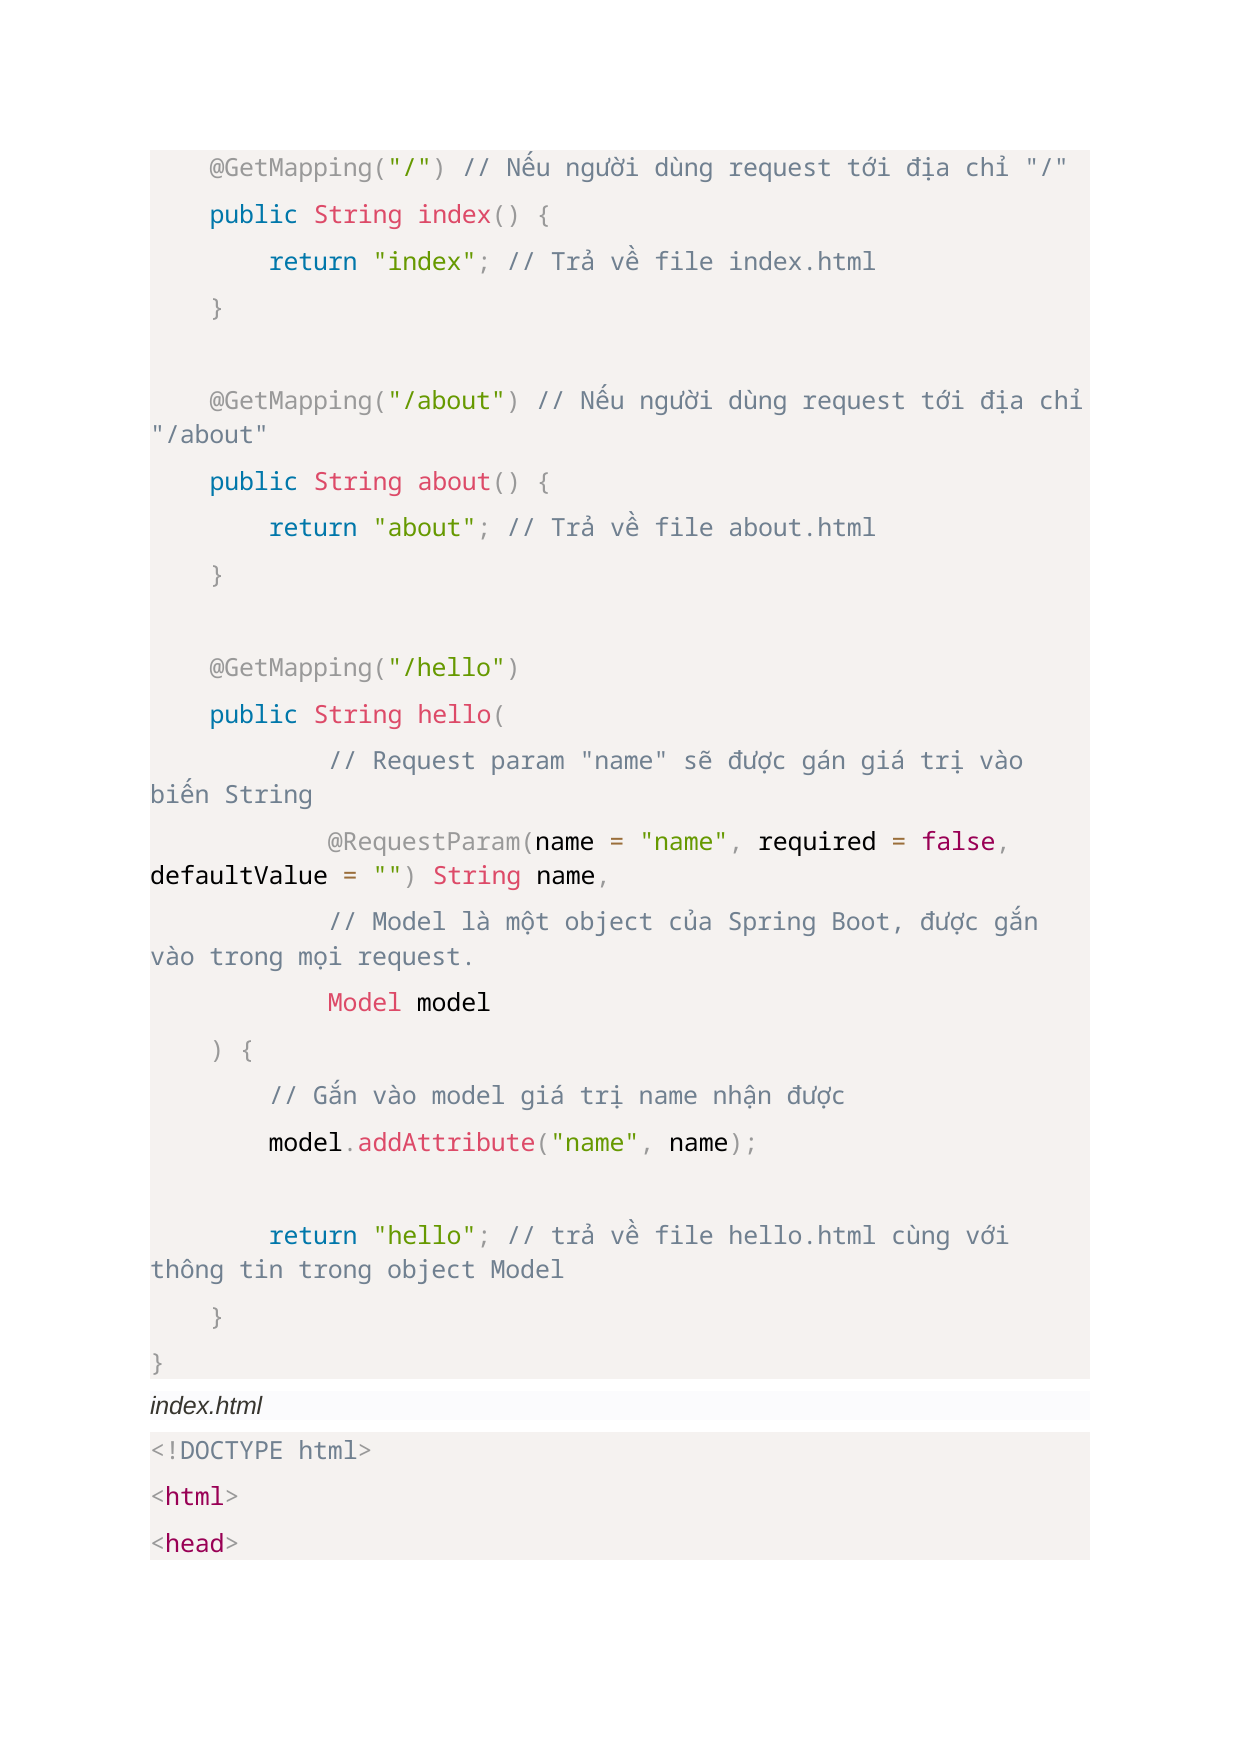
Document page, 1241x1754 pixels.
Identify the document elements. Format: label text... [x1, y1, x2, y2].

text // Model là một object của Spring Boot, được gắn vào trong mọi request. [150, 904, 1090, 972]
text <head> [150, 1526, 1090, 1560]
text } [150, 1345, 1090, 1379]
text @RequestParam(name = "name", required = false, defaultValue = "") String name, [150, 823, 1090, 892]
text // Request param "name" sẽ được gán giá trị vào biến String [150, 743, 1090, 811]
text ) { [150, 1031, 1090, 1065]
text } [150, 1298, 1090, 1332]
text <!DOCTYPE html> [150, 1432, 1090, 1467]
text return "hello"; // trả về file hello.html cùng với thông tin trong object Model [150, 1217, 1090, 1286]
text return "about"; // Trả về file about.html [150, 510, 1090, 544]
text @GetMapping("/") // Nếu người dùng request tới địa chỉ "/" [150, 150, 1090, 184]
text return "index"; // Trả về file index.html [150, 243, 1090, 277]
text } [150, 290, 1090, 324]
text // Gắn vào model giá trị name nhận được [150, 1078, 1090, 1112]
text Model model [150, 985, 1090, 1019]
text } [150, 557, 1090, 591]
text model.addAttribute("name", name); [150, 1124, 1090, 1158]
text public String hello( [150, 696, 1090, 730]
text public String index() { [150, 197, 1090, 231]
text @GetMapping("/hello") [150, 650, 1090, 684]
text public String about() { [150, 463, 1090, 497]
text @GetMapping("/about") // Nếu người dùng request tới địa chỉ "/about" [150, 383, 1090, 451]
text index.html [150, 1391, 1090, 1420]
text <html> [150, 1479, 1090, 1513]
